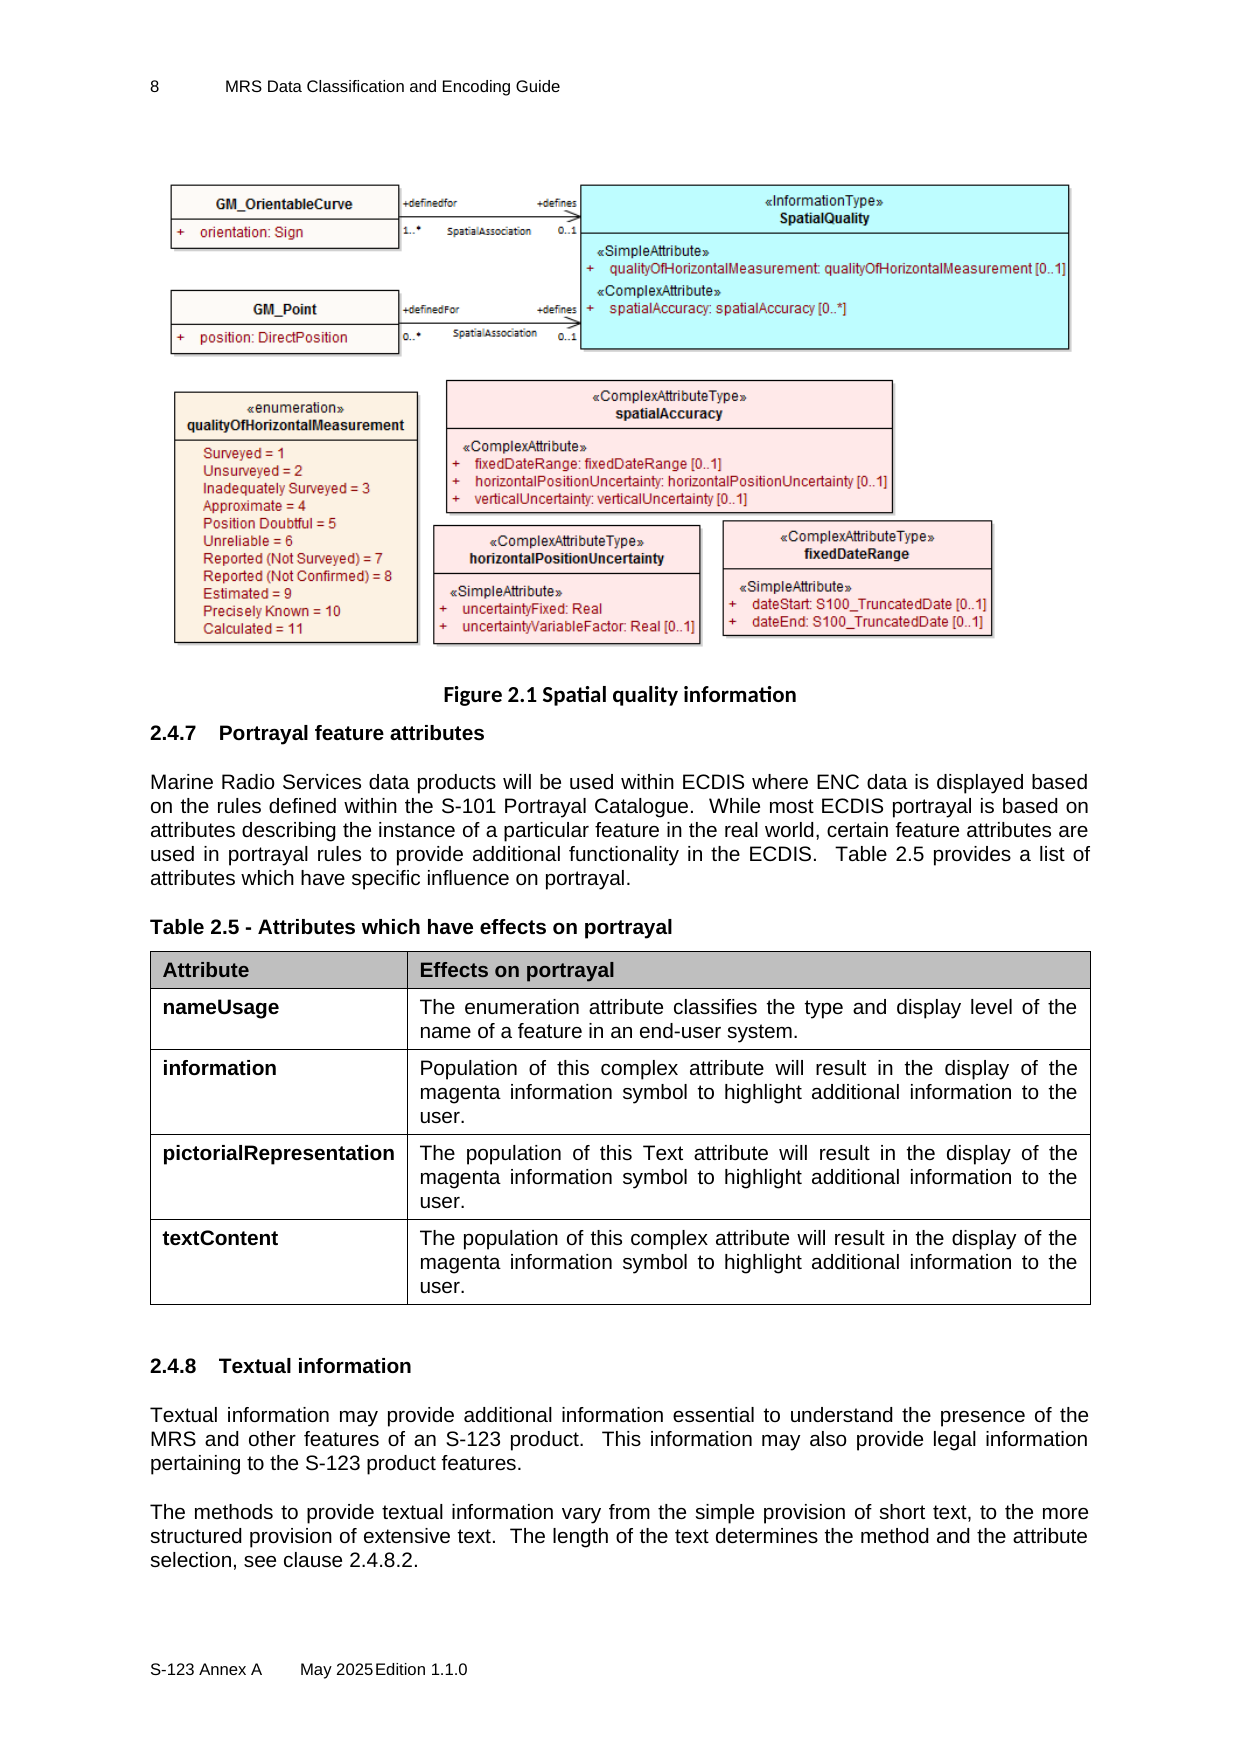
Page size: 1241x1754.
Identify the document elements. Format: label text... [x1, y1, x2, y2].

table_cell nameUsage [151, 989, 407, 1049]
subtitle Portrayal feature attributes [150, 721, 1090, 745]
table_header Effects on portrayal [408, 952, 1090, 988]
table_cell pictorialRepresentation [151, 1135, 407, 1219]
table_cell The population of this Text attribute will result in the display of the magenta information symbol to highlight additional information to the user. [408, 1135, 1090, 1219]
table_cell information [151, 1050, 407, 1134]
text Figure 2.1 Spatial quality information [150, 680, 1090, 708]
picture [159, 173, 1081, 656]
table_cell The enumeration attribute classifies the type and display level of the name of a feature in an end-user system. [408, 989, 1090, 1049]
subtitle Textual information [150, 1354, 1090, 1378]
table_cell The population of this complex attribute will result in the display of the magenta information symbol to highlight additional information to the user. [408, 1220, 1090, 1304]
text Textual information may provide additional information essential to understand the presence of the MRS and other features of an S-123 product. This information may also provide legal information pertaining to the S-123 product features. [150, 1403, 1090, 1475]
table_cell textContent [151, 1220, 407, 1304]
text The methods to provide textual information vary from the simple provision of short text, to the more structured provision of extensive text. The length of the text determines the method and the attribute selection, see clause 2.4.8.2. [150, 1500, 1090, 1572]
table_header Attribute [151, 952, 407, 988]
table_cell Population of this complex attribute will result in the display of the magenta information symbol to highlight additional information to the user. [408, 1050, 1090, 1134]
